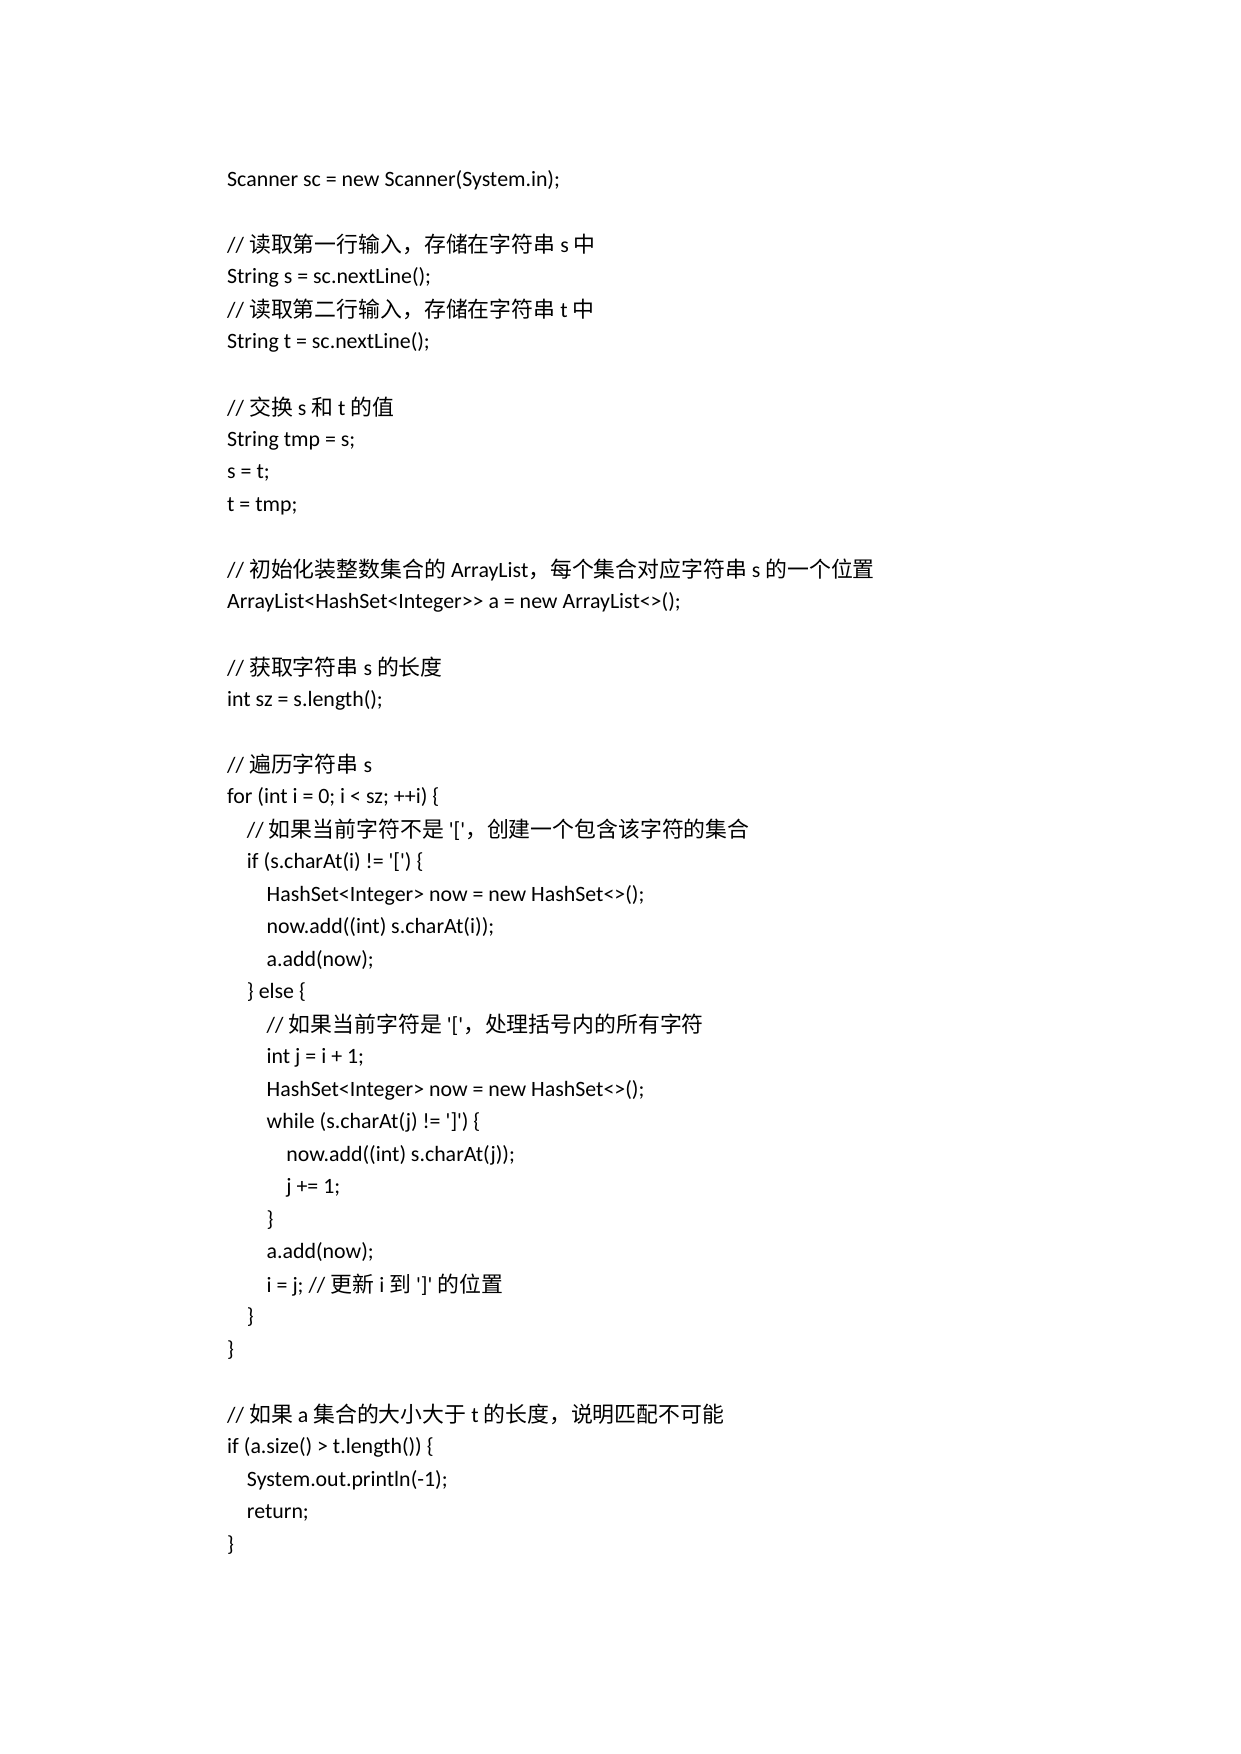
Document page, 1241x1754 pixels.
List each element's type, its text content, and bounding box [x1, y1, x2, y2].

text ArrayList<HashSet<Integer>> a = new ArrayList<>(); [187, 584, 1053, 617]
text for (int i = 0; i < sz; ++i) { [187, 779, 1053, 812]
text // 读取第二行输入，存储在字符串 t 中 [187, 292, 1053, 324]
text if (a.size() > t.length()) { [187, 1429, 1053, 1462]
text j += 1; [187, 1169, 1053, 1202]
text // 如果当前字符不是 '['，创建一个包含该字符的集合 [187, 812, 1053, 844]
text HashSet<Integer> now = new HashSet<>(); [187, 877, 1053, 909]
text int sz = s.length(); [187, 682, 1053, 714]
text return; [187, 1494, 1053, 1527]
text // 初始化装整数集合的 ArrayList，每个集合对应字符串 s 的一个位置 [187, 552, 1053, 584]
text Scanner sc = new Scanner(System.in); [187, 162, 1053, 194]
text s = t; [187, 454, 1053, 487]
text // 遍历字符串 s [187, 747, 1053, 779]
text } else { [187, 974, 1053, 1007]
text String tmp = s; [187, 422, 1053, 454]
text a.add(now); [187, 1234, 1053, 1267]
text } [187, 1299, 1053, 1332]
text int j = i + 1; [187, 1039, 1053, 1072]
text // 如果 a 集合的大小大于 t 的长度，说明匹配不可能 [187, 1397, 1053, 1429]
text HashSet<Integer> now = new HashSet<>(); [187, 1072, 1053, 1104]
text // 读取第一行输入，存储在字符串 s 中 [187, 227, 1053, 259]
text i = j; // 更新 i 到 ']' 的位置 [187, 1267, 1053, 1299]
text if (s.charAt(i) != '[') { [187, 844, 1053, 877]
text // 交换 s 和 t 的值 [187, 389, 1053, 422]
text } [187, 1332, 1053, 1364]
text String t = sc.nextLine(); [187, 324, 1053, 357]
text t = tmp; [187, 487, 1053, 519]
text // 如果当前字符是 '['，处理括号内的所有字符 [187, 1007, 1053, 1039]
text } [187, 1202, 1053, 1234]
text } [187, 1527, 1053, 1559]
text // 获取字符串 s 的长度 [187, 649, 1053, 682]
text while (s.charAt(j) != ']') { [187, 1104, 1053, 1137]
text System.out.println(-1); [187, 1462, 1053, 1494]
text String s = sc.nextLine(); [187, 259, 1053, 292]
text a.add(now); [187, 942, 1053, 974]
text now.add((int) s.charAt(i)); [187, 909, 1053, 942]
text now.add((int) s.charAt(j)); [187, 1137, 1053, 1169]
